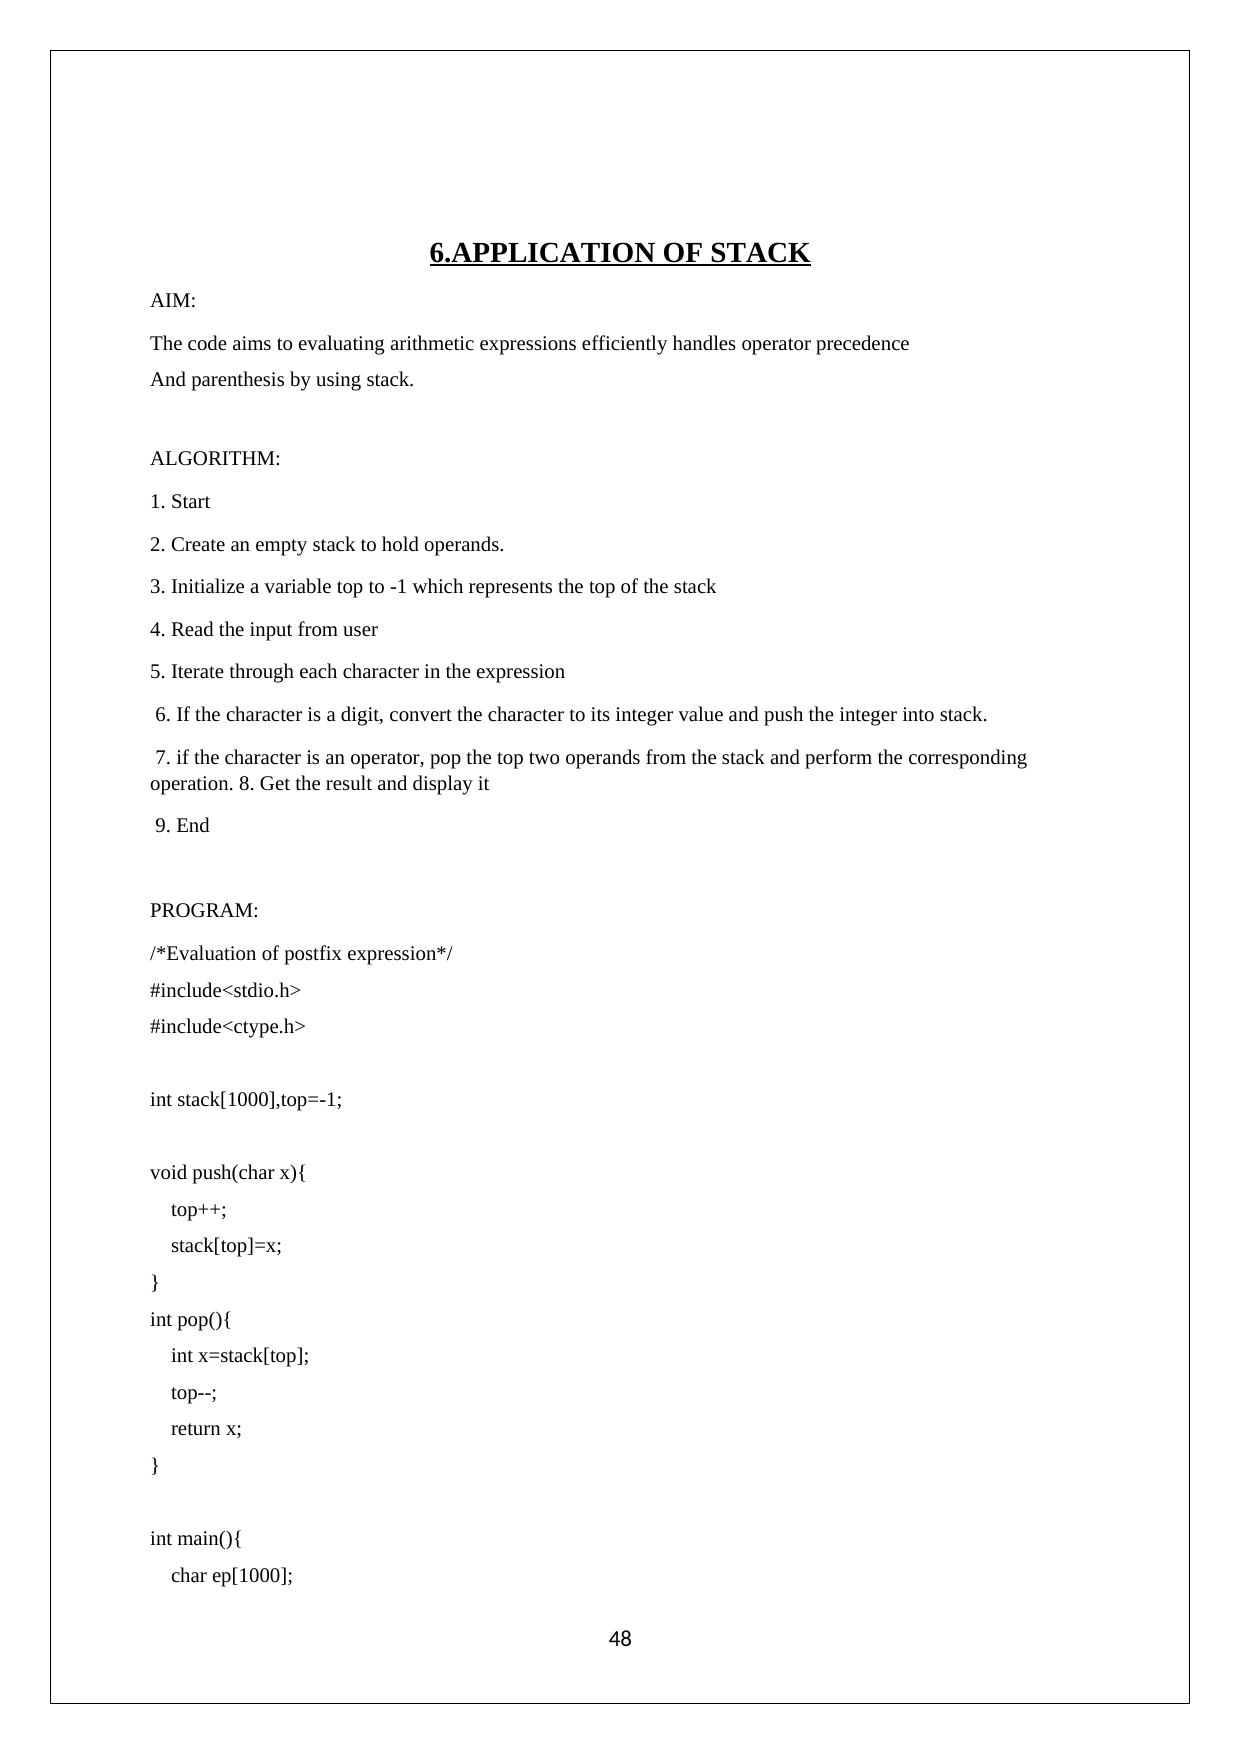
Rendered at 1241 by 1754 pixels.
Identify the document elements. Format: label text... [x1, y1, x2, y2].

text char ep[1000]; [150, 1562, 1090, 1587]
text int stack[1000],top=-1; [150, 1087, 1090, 1111]
text 6.APPLICATION OF STACK [150, 235, 1090, 269]
text 6. If the character is a digit, convert the character to its integer value and push the integer into stack. [150, 702, 1090, 726]
text stack[top]=x; [150, 1233, 1090, 1257]
text 1. Start [150, 489, 1090, 513]
text #include<ctype.h> [150, 1014, 1090, 1038]
text 7. if the character is an operator, pop the top two operands from the stack and perform the corresponding operation. 8. Get the result and display it [150, 744, 1090, 794]
text #include<stdio.h> [150, 977, 1090, 1002]
text return x; [150, 1416, 1090, 1440]
text top--; [150, 1380, 1090, 1404]
text int x=stack[top]; [150, 1343, 1090, 1367]
text /*Evaluation of postfix expression*/ [150, 941, 1090, 965]
text } [150, 1270, 1090, 1294]
text 2. Create an empty stack to hold operands. [150, 532, 1090, 556]
text top++; [150, 1197, 1090, 1221]
text void push(char x){ [150, 1160, 1090, 1184]
text int pop(){ [150, 1307, 1090, 1331]
text The code aims to evaluating arithmetic expressions efficiently handles operator precedence [150, 331, 1090, 355]
text AIM: [150, 288, 1090, 312]
text 5. Iterate through each character in the expression [150, 659, 1090, 683]
text } [150, 1453, 1090, 1477]
text And parenthesis by using stack. [150, 367, 1090, 391]
text PROGRAM: [150, 898, 1090, 922]
text ALGORITHM: [150, 446, 1090, 470]
text 4. Read the input from user [150, 617, 1090, 641]
text 9. End [150, 813, 1090, 837]
text 3. Initialize a variable top to -1 which represents the top of the stack [150, 574, 1090, 598]
text int main(){ [150, 1526, 1090, 1550]
